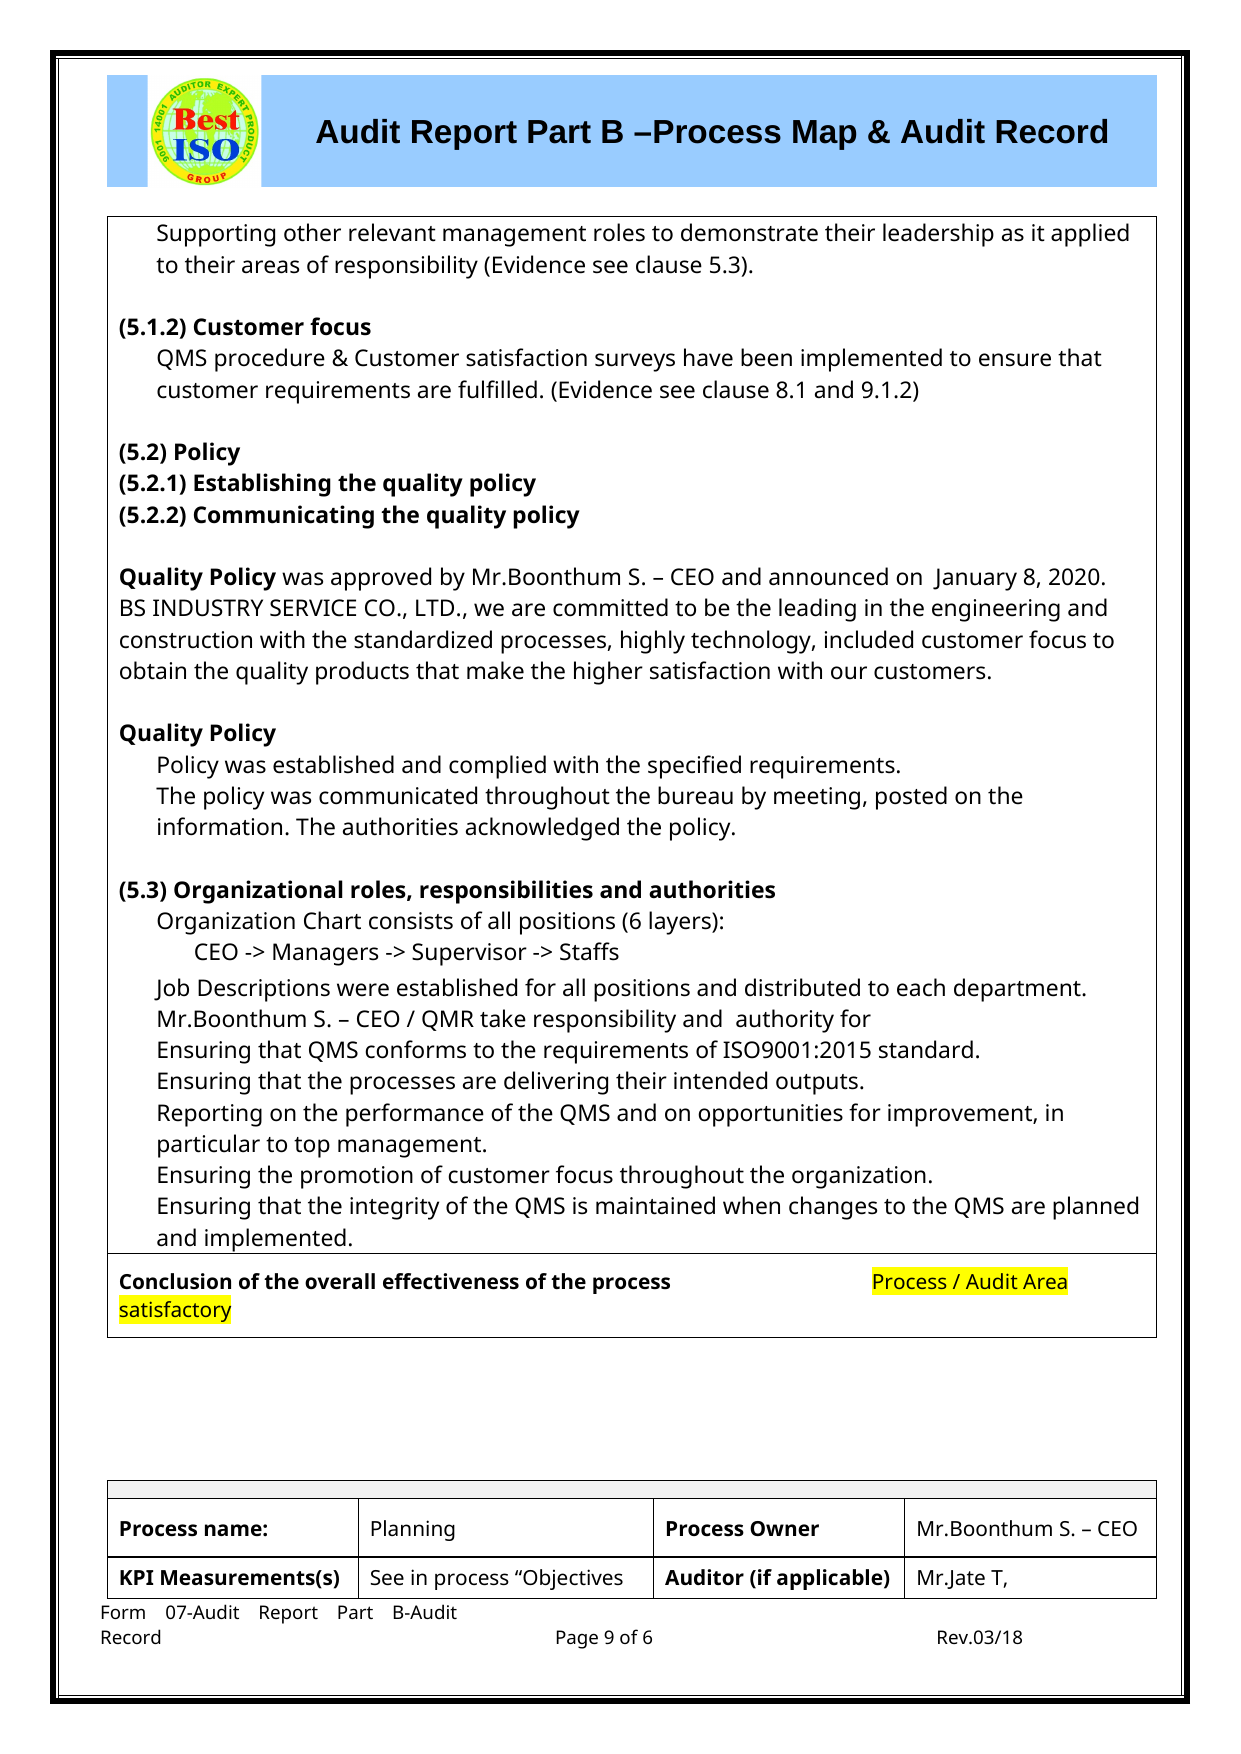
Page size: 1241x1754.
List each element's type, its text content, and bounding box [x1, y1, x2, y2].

table_cell Planning [359, 1499, 653, 1556]
table_cell Process Owner [654, 1499, 904, 1556]
table_cell Mr.Jate T, [905, 1558, 1156, 1598]
table_cell Auditor (if applicable) [654, 1558, 904, 1598]
table_cell KPI Measurements(s) [108, 1558, 358, 1598]
table_cell Conclusion of the overall effectiveness of the process [108, 1254, 1156, 1337]
table_cell See in process “Objectives and planning to achieve them” [359, 1558, 653, 1598]
picture [147, 75, 262, 188]
table_cell Process name: [108, 1499, 358, 1556]
table_cell Mr.Boonthum S. – CEO [905, 1499, 1156, 1556]
table_header [108, 1481, 1156, 1498]
